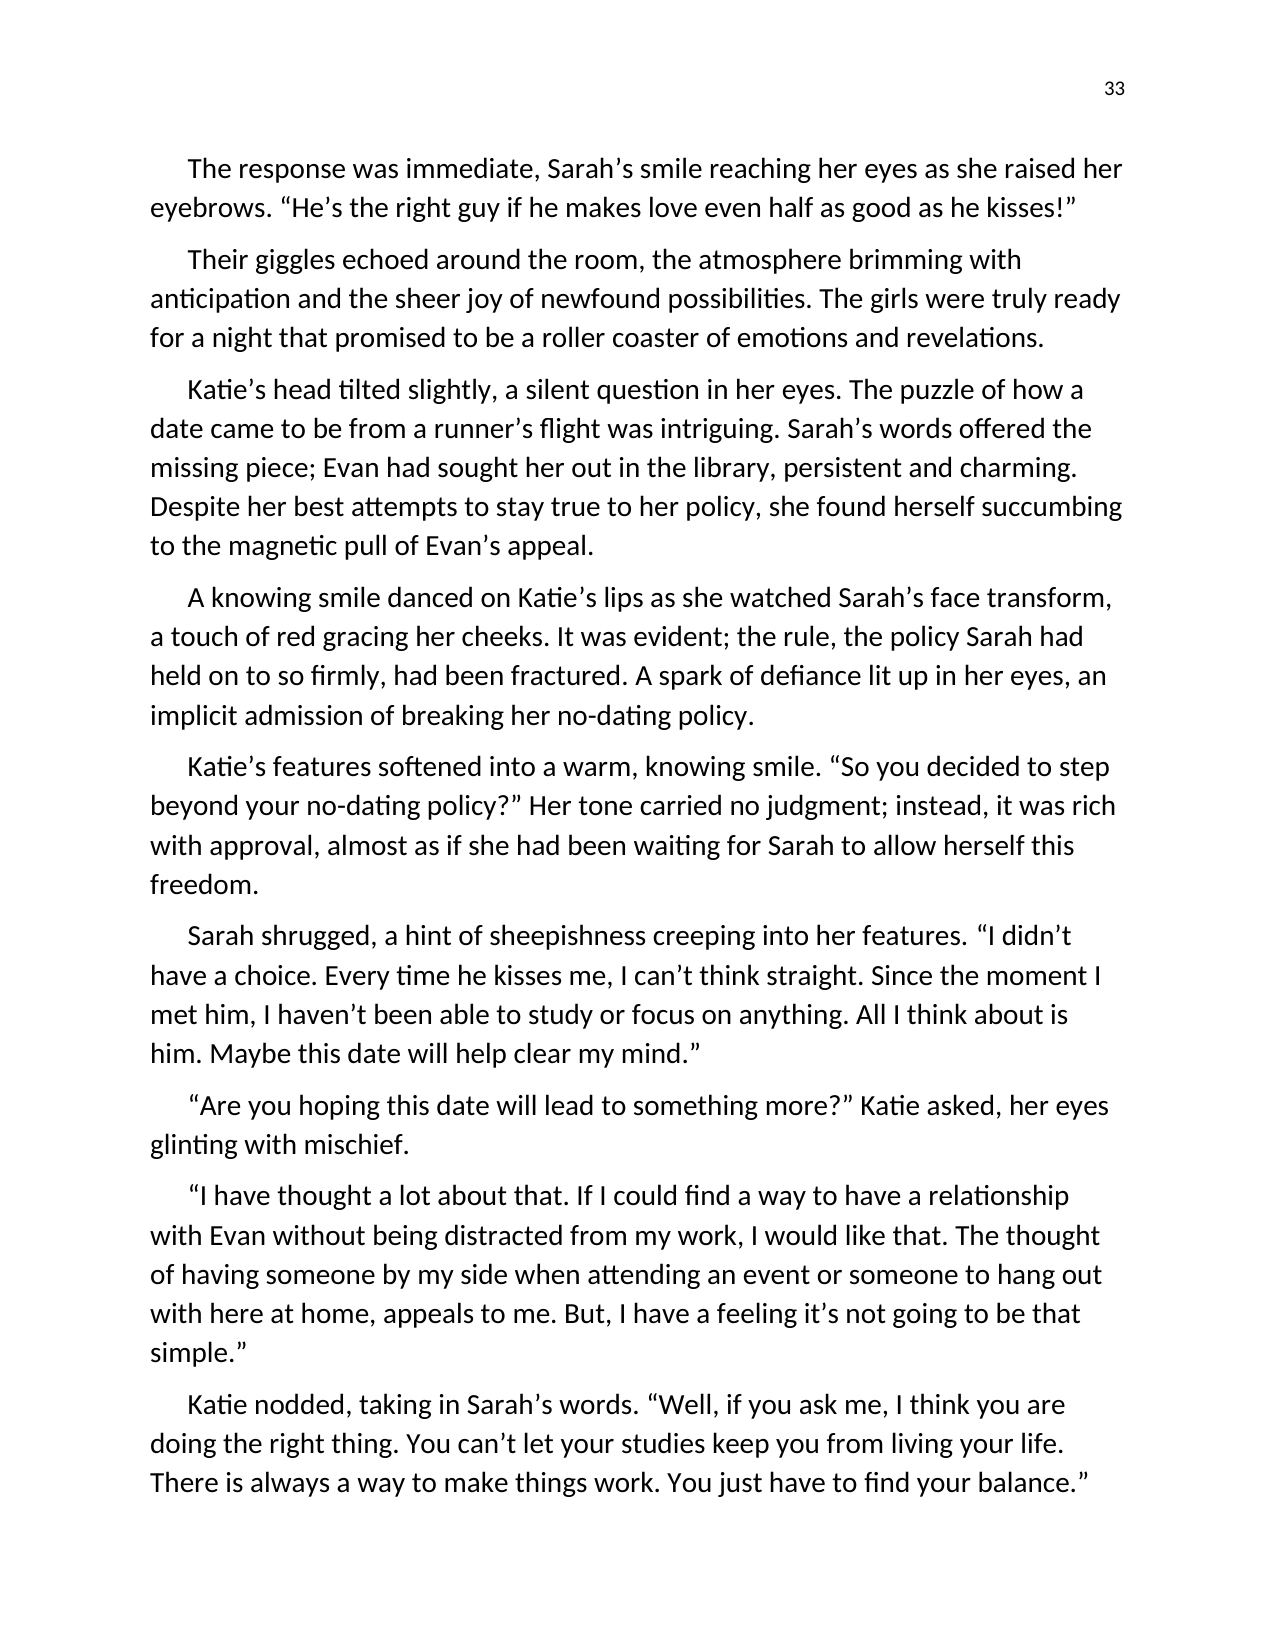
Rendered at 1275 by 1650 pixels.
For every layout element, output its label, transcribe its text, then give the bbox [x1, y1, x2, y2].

text Their giggles echoed around the room, the atmosphere brimming with anticipation and the sheer joy of newfound possibilities. The girls were truly ready for a night that promised to be a roller coaster of emotions and revelations. [150, 241, 1125, 355]
text A knowing smile danced on Katie’s lips as she watched Sarah’s face transform, a touch of red gracing her cheeks. It was evident; the rule, the policy Sarah had held on to so firmly, had been fractured. A spark of defiance lit up in her eyes, an implicit admission of breaking her no-dating policy. [150, 579, 1125, 732]
text Sarah shrugged, a hint of sheepishness creeping into her features. “I didn’t have a choice. Every time he kisses me, I can’t think straight. Since the moment I met him, I haven’t been able to study or focus on anything. All I think about is him. Maybe this date will help clear my mind.” [150, 917, 1125, 1071]
text “Are you hoping this date will lead to something more?” Katie asked, her eyes glinting with mischief. [150, 1087, 1125, 1161]
text The response was immediate, Sarah’s smile reaching her eyes as she raised her eyebrows. “He’s the right guy if he makes love even half as good as he kisses!” [150, 150, 1125, 225]
text “I have thought a lot about that. If I could find a way to have a relationship with Evan without being distracted from my work, I would like that. The thought of having someone by my side when attending an event or someone to hang out with here at home, appeals to me. But, I have a feeling it’s not going to be that simple.” [150, 1177, 1125, 1370]
text Katie nodded, taking in Sarah’s words. “Well, if you ask me, I think you are doing the right thing. You can’t let your studies keep you from living your life. There is always a way to make things work. You just have to find your balance.” [150, 1386, 1125, 1500]
text Katie’s features softened into a warm, knowing smile. “So you decided to step beyond your no-dating policy?” Her tone carried no judgment; instead, it was rich with approval, almost as if she had been waiting for Sarah to allow herself this freedom. [150, 748, 1125, 901]
text Katie’s head tilted slightly, a silent question in her eyes. The puzzle of how a date came to be from a runner’s flight was intriguing. Sarah’s words offered the missing piece; Evan had sought her out in the library, persistent and charming. Despite her best attempts to stay true to her policy, she found herself succumbing to the magnetic pull of Evan’s appeal. [150, 371, 1125, 563]
